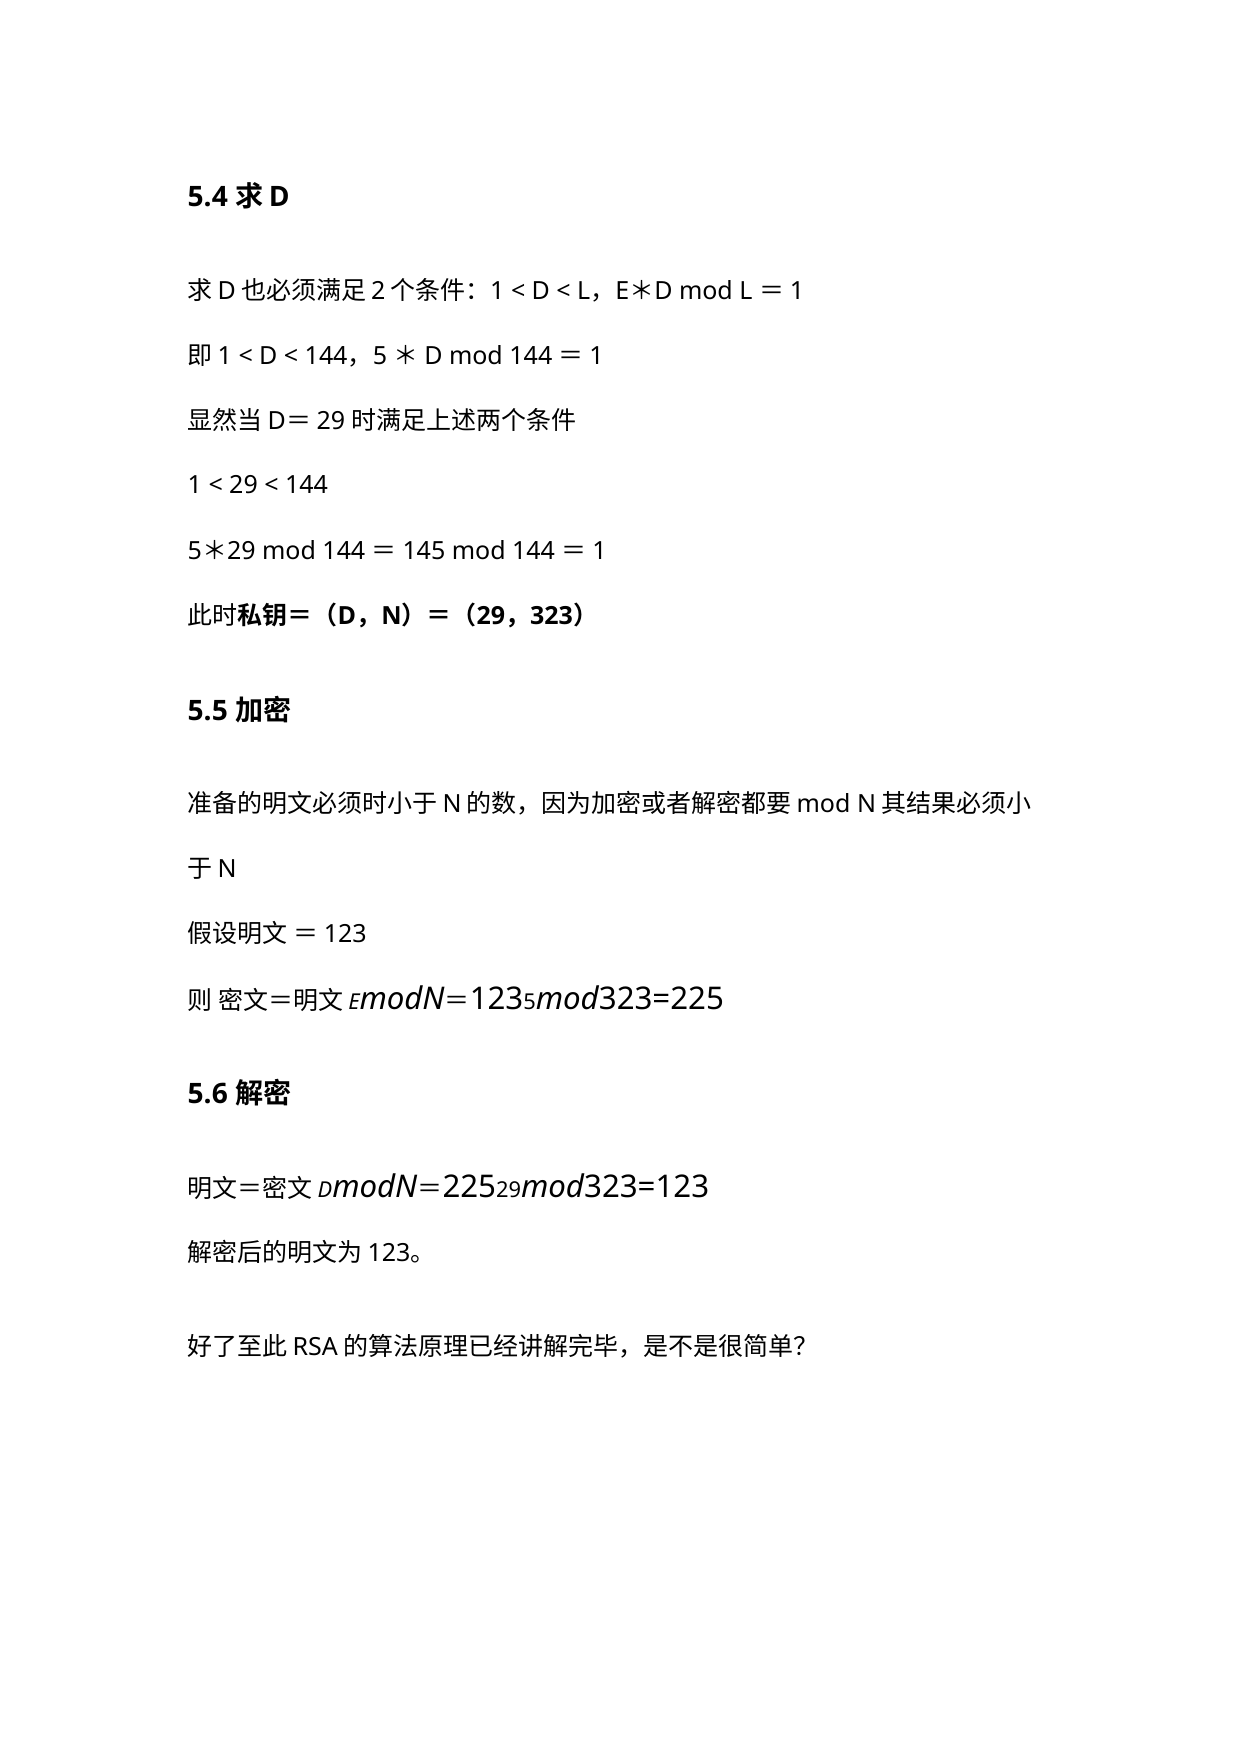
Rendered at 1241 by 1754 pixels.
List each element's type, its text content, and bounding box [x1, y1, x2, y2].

text 求D也必须满足2个条件：1 < D < L，E＊D mod L ＝ 1 即1 < D < 144，5 ＊ D mod 144 ＝ 1 显然当D＝ 29 时满足上述两个条件 1 < 29 < 144 5＊29 mod 144 ＝ 145 mod 144 ＝ 1 此时私钥＝（D，N）＝（29，323） [187, 256, 1053, 646]
text 好了至此RSA的算法原理已经讲解完毕，是不是很简单？ [187, 1312, 1053, 1377]
text 明文＝密文DmodN＝22529mod323=123 解密后的明文为123。 [187, 1153, 1053, 1283]
text 5.6 解密 [187, 1059, 1053, 1124]
text 5.5 加密 [187, 675, 1053, 740]
text 准备的明文必须时小于N的数，因为加密或者解密都要mod N其结果必须小于N 假设明文 ＝ 123 则 密文＝明文EmodN＝1235mod323=225 [187, 769, 1053, 1029]
text 5.4 求D [187, 162, 1053, 227]
